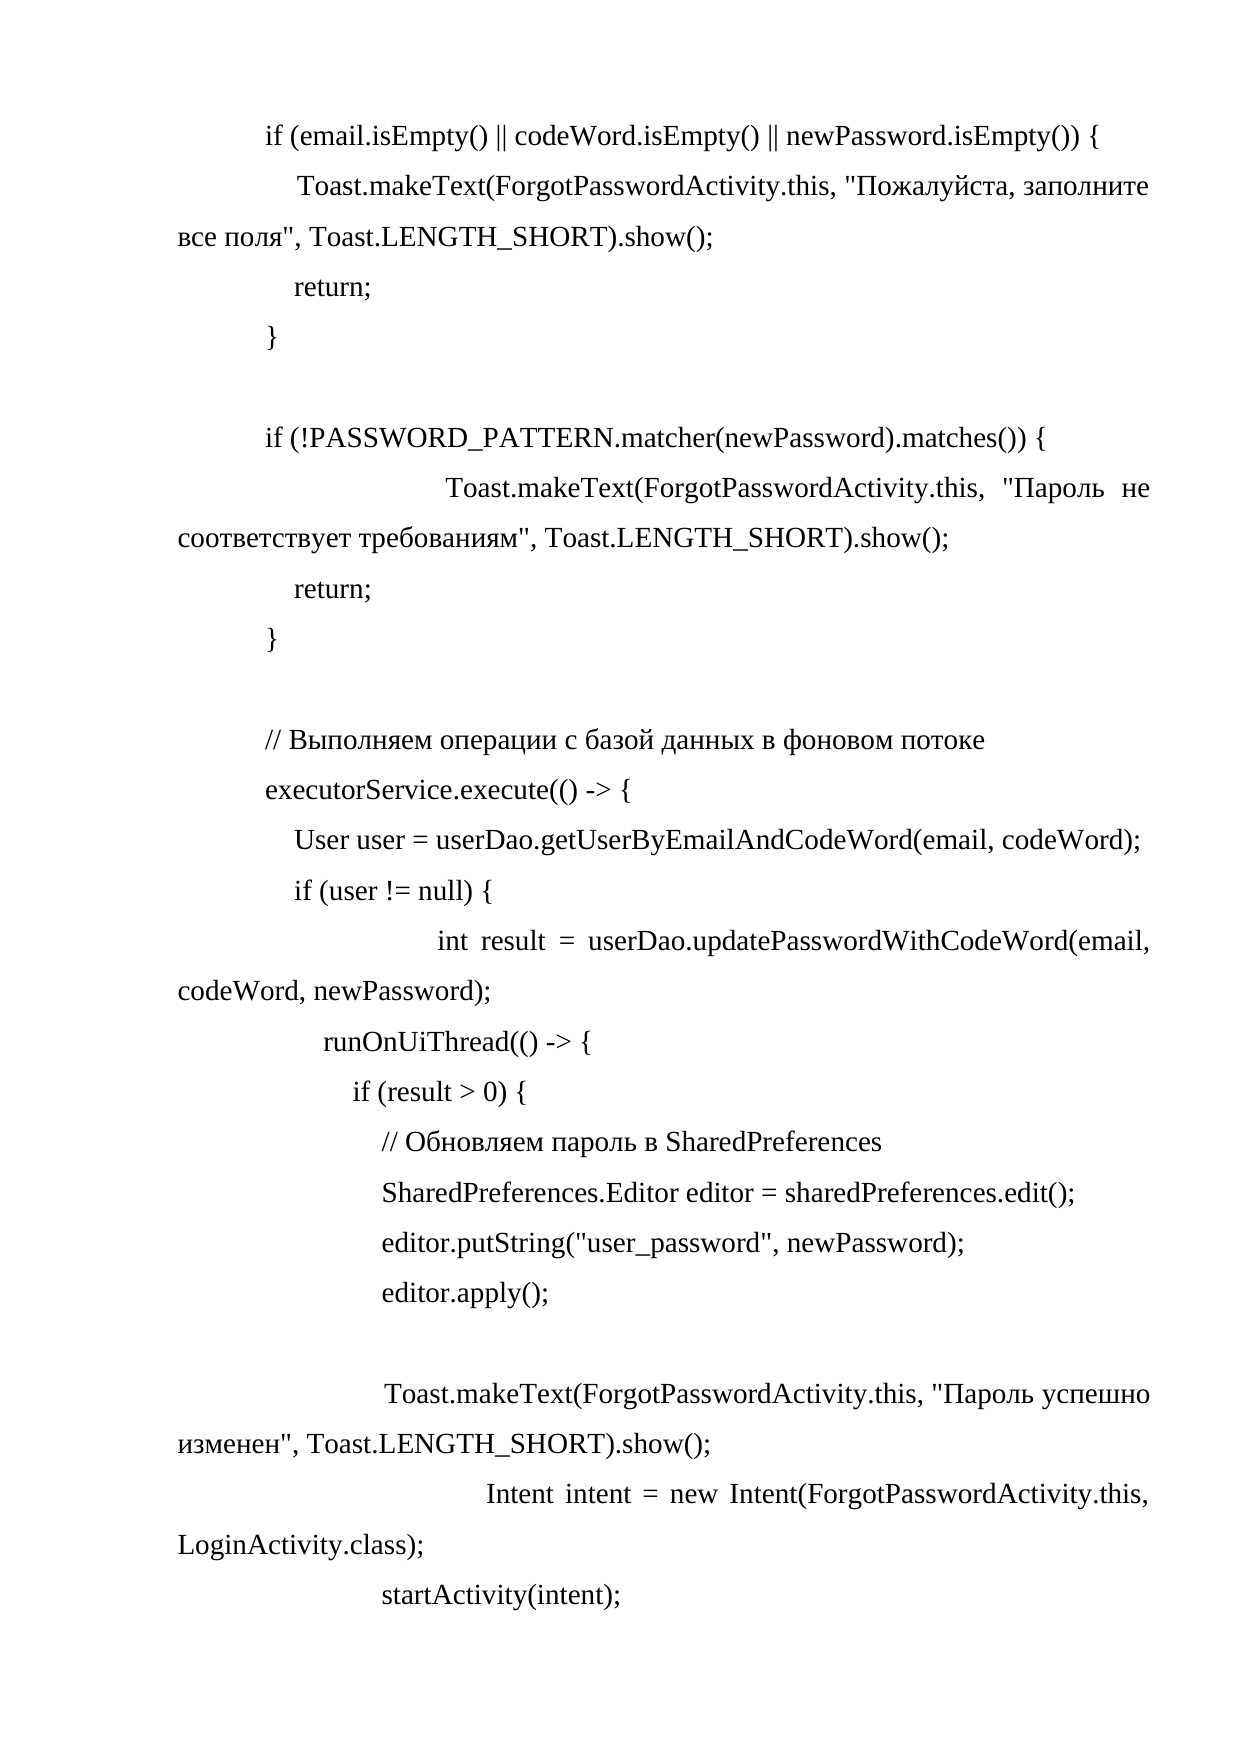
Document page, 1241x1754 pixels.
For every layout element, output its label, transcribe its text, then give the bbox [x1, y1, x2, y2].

text // Выполняем операции с базой данных в фоновом потоке [177, 722, 1152, 755]
text editor.apply(); [177, 1275, 1152, 1309]
text executorService.execute(() -> { [177, 772, 1152, 806]
text if (email.isEmpty() || codeWord.isEmpty() || newPassword.isEmpty()) { [177, 118, 1152, 152]
text } [177, 621, 1152, 655]
text runOnUiThread(() -> { [177, 1024, 1152, 1057]
text int result = userDao.updatePasswordWithCodeWord(email, codeWord, newPassword); [177, 923, 1152, 1007]
text Intent intent = new Intent(ForgotPasswordActivity.this, LoginActivity.class); [177, 1477, 1152, 1560]
text User user = userDao.getUserByEmailAndCodeWord(email, codeWord); [177, 822, 1152, 856]
text return; [177, 571, 1152, 604]
text Toast.makeText(ForgotPasswordActivity.this, "Пожалуйста, заполните все поля", Toast.LENGTH_SHORT).show(); [177, 168, 1152, 252]
text Toast.makeText(ForgotPasswordActivity.this, "Пароль не соответствует требованиям", Toast.LENGTH_SHORT).show(); [177, 470, 1152, 554]
text if (!PASSWORD_PATTERN.matcher(newPassword).matches()) { [177, 420, 1152, 453]
text SharedPreferences.Editor editor = sharedPreferences.edit(); [177, 1175, 1152, 1208]
text if (result > 0) { [177, 1074, 1152, 1108]
text return; [177, 269, 1152, 303]
text editor.putString("user_password", newPassword); [177, 1225, 1152, 1258]
text Toast.makeText(ForgotPasswordActivity.this, "Пароль успешно изменен", Toast.LENGTH_SHORT).show(); [177, 1376, 1152, 1460]
text if (user != null) { [177, 873, 1152, 906]
text // Обновляем пароль в SharedPreferences [177, 1124, 1152, 1158]
text } [177, 319, 1152, 353]
text startActivity(intent); [177, 1577, 1152, 1611]
